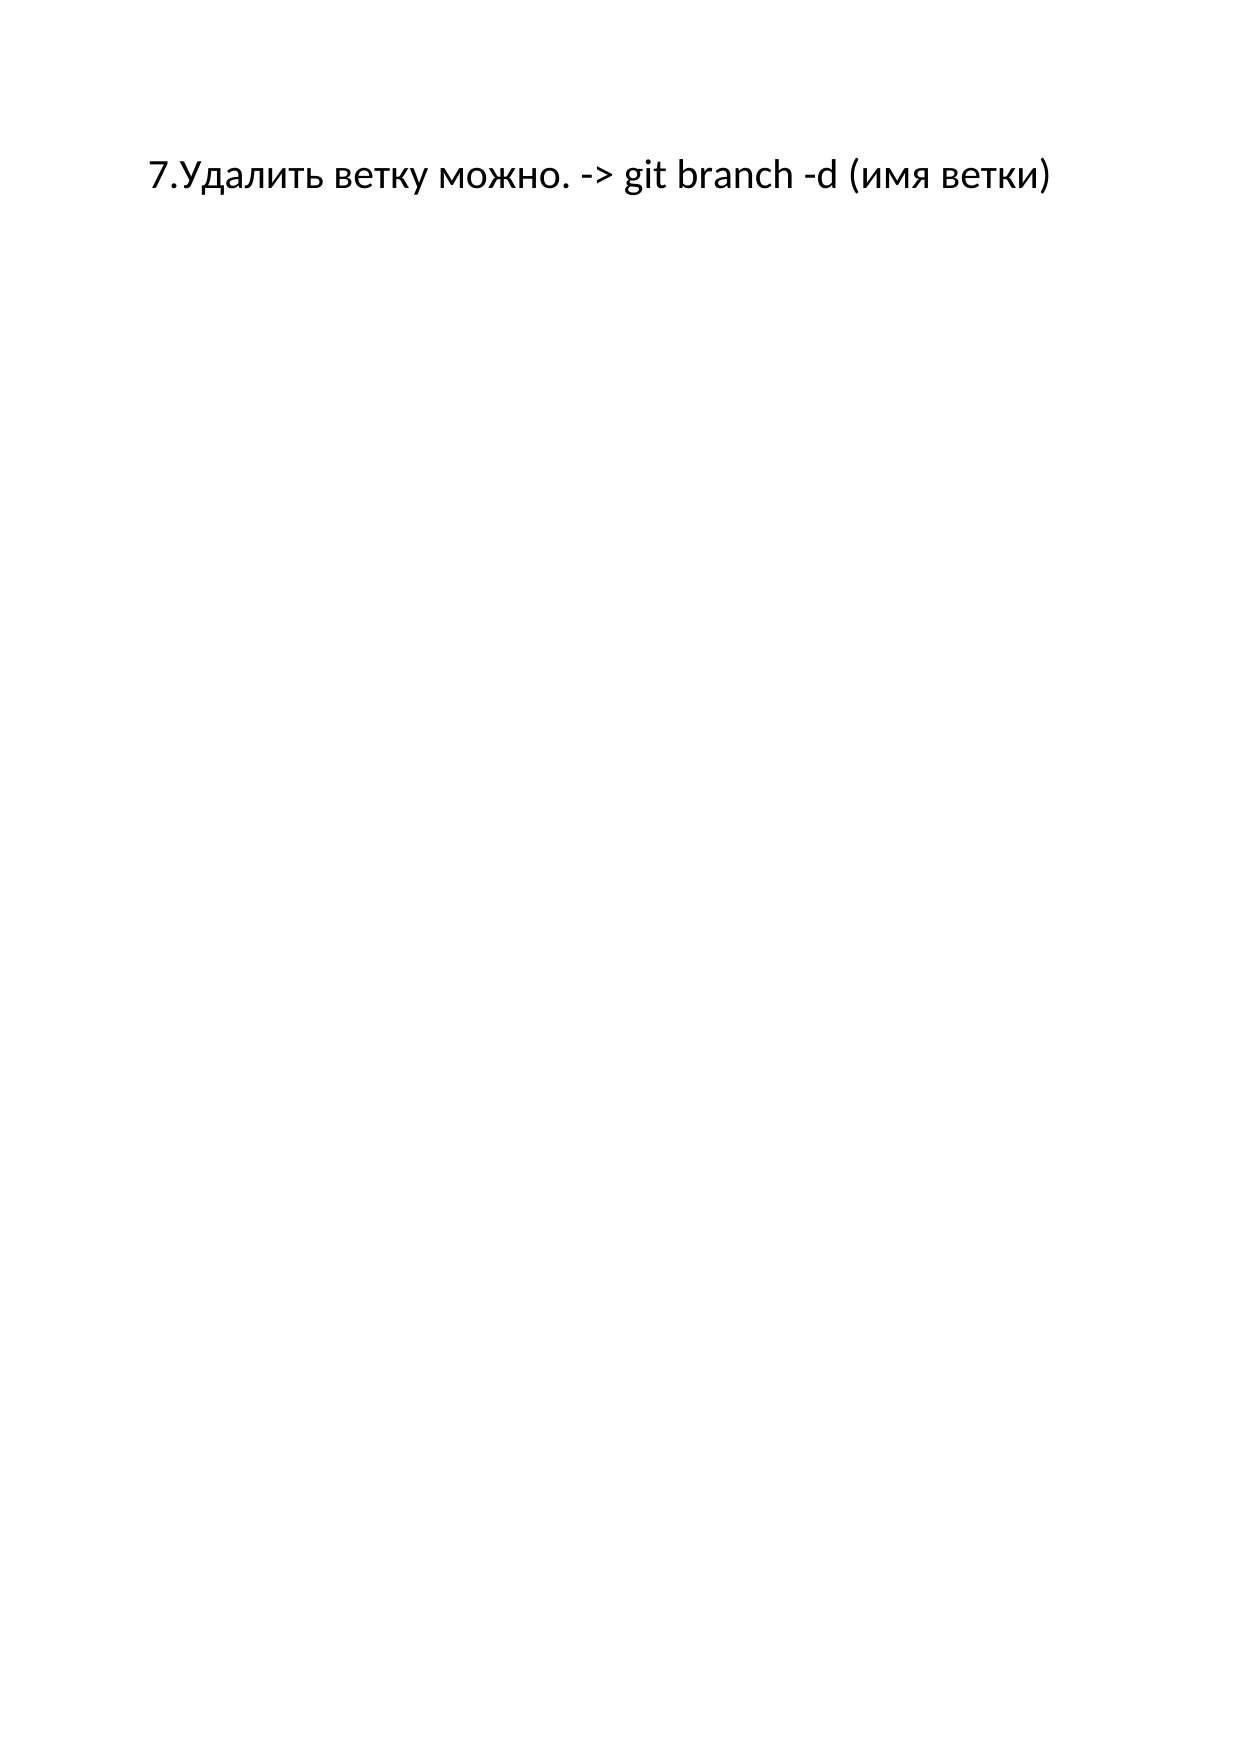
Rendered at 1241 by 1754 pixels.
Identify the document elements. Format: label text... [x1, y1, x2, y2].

text 7.Удалить ветку можно. -> git branch -d (имя ветки) [148, 148, 1093, 198]
